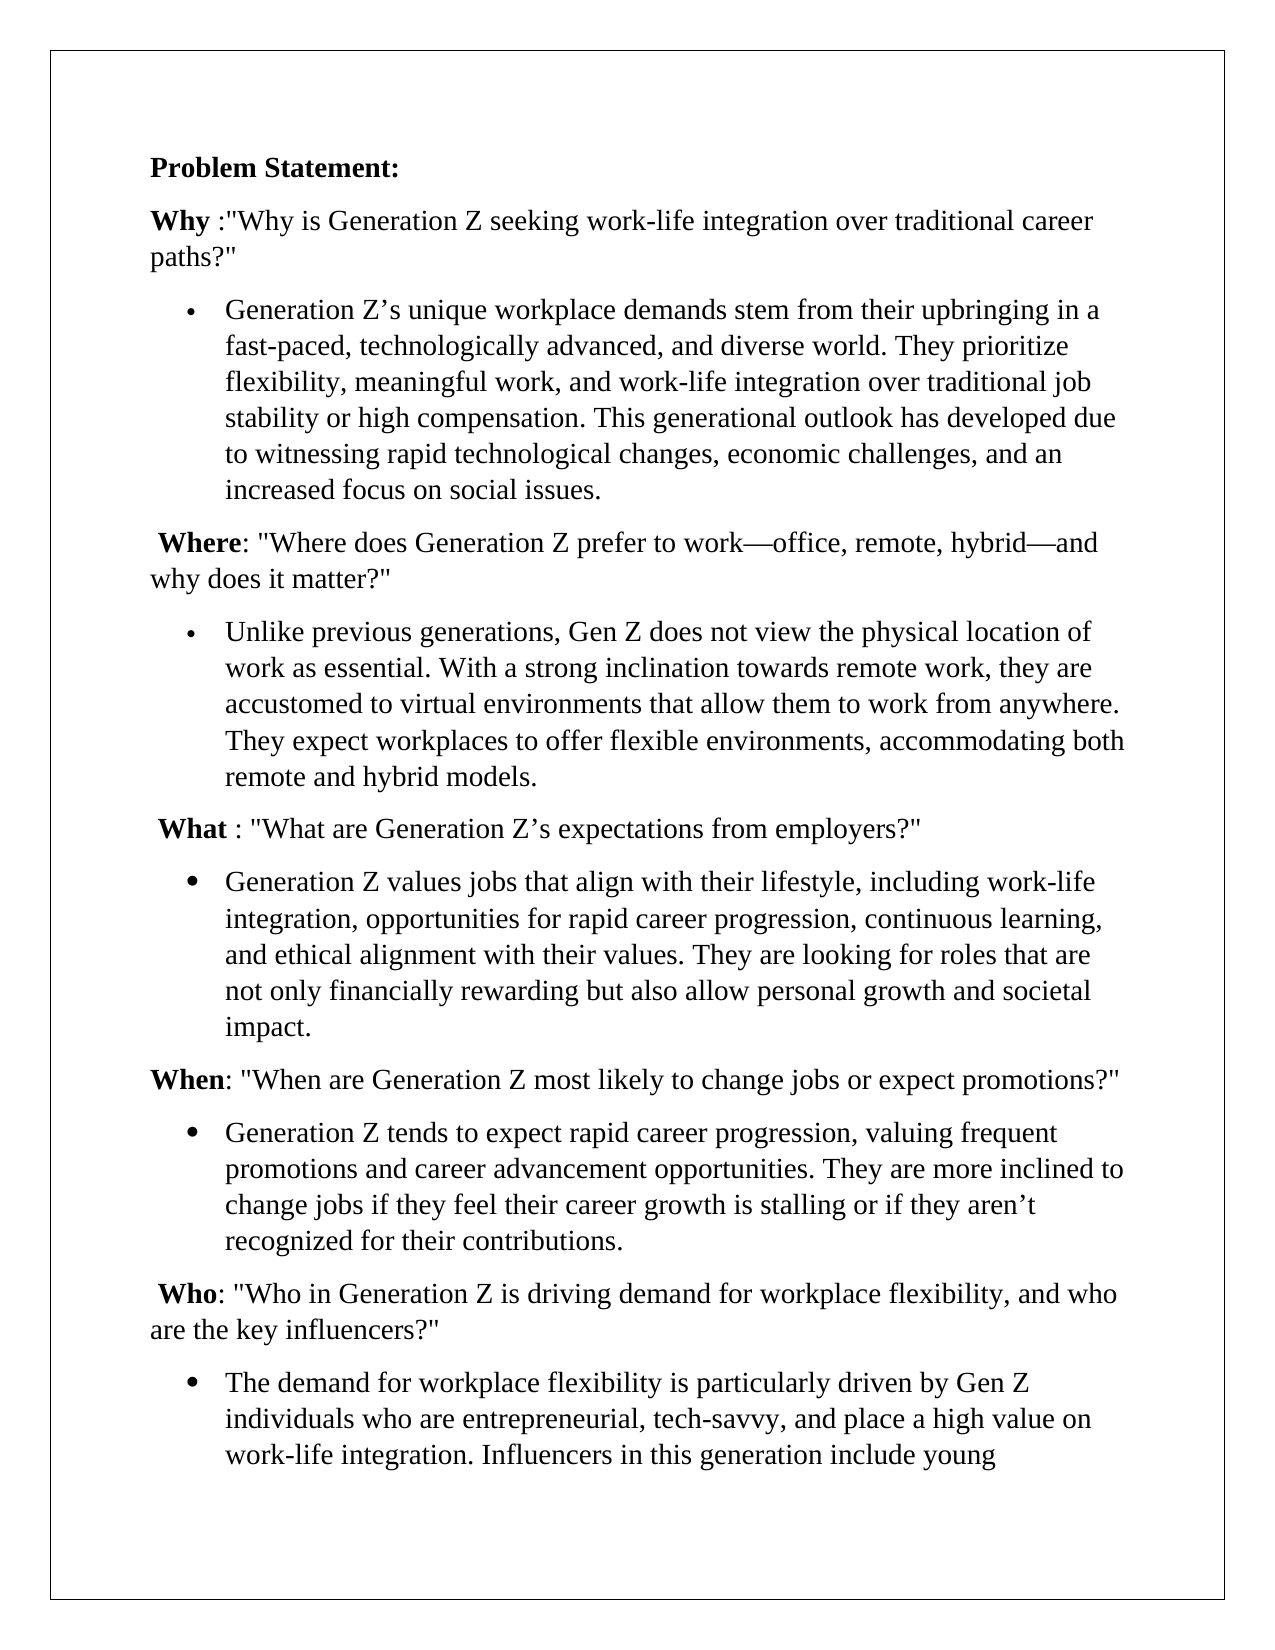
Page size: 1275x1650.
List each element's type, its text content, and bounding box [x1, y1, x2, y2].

list Unlike previous generations, Gen Z does not view the physical location of work as essential. With a strong inclination towards remote work, they are accustomed to virtual environments that allow them to work from anywhere. They expect workplaces to offer flexible environments, accommodating both remote and hybrid models. [187, 614, 1125, 792]
list Generation Z values jobs that align with their lifestyle, including work-life integration, opportunities for rapid career progression, continuous learning, and ethical alignment with their values. They are looking for roles that are not only financially rewarding but also allow personal growth and societal impact. [187, 864, 1125, 1043]
text When: "When are Generation Z most likely to change jobs or expect promotions?" [150, 1062, 1125, 1096]
text Problem Statement: [150, 150, 1125, 183]
text Why :"Why is Generation Z seeking work-life integration over traditional career paths?" [150, 203, 1125, 272]
list Generation Z’s unique workplace demands stem from their upbringing in a fast-paced, technologically advanced, and diverse world. They prioritize flexibility, meaningful work, and work-life integration over traditional job stability or high compensation. This generational outlook has developed due to witnessing rapid technological changes, economic challenges, and an increased focus on social issues. [187, 292, 1125, 506]
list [187, 1365, 1125, 1471]
text Where: "Where does Generation Z prefer to work—office, remote, hybrid—and why does it matter?" [150, 525, 1125, 595]
text What : "What are Generation Z’s expectations from employers?" [150, 812, 1125, 845]
list Generation Z tends to expect rapid career progression, valuing frequent promotions and career advancement opportunities. They are more inclined to change jobs if they feel their career growth is stalling or if they aren’t recognized for their contributions. [187, 1115, 1125, 1257]
text Who: "Who in Generation Z is driving demand for workplace flexibility, and who are the key influencers?" [150, 1276, 1125, 1346]
